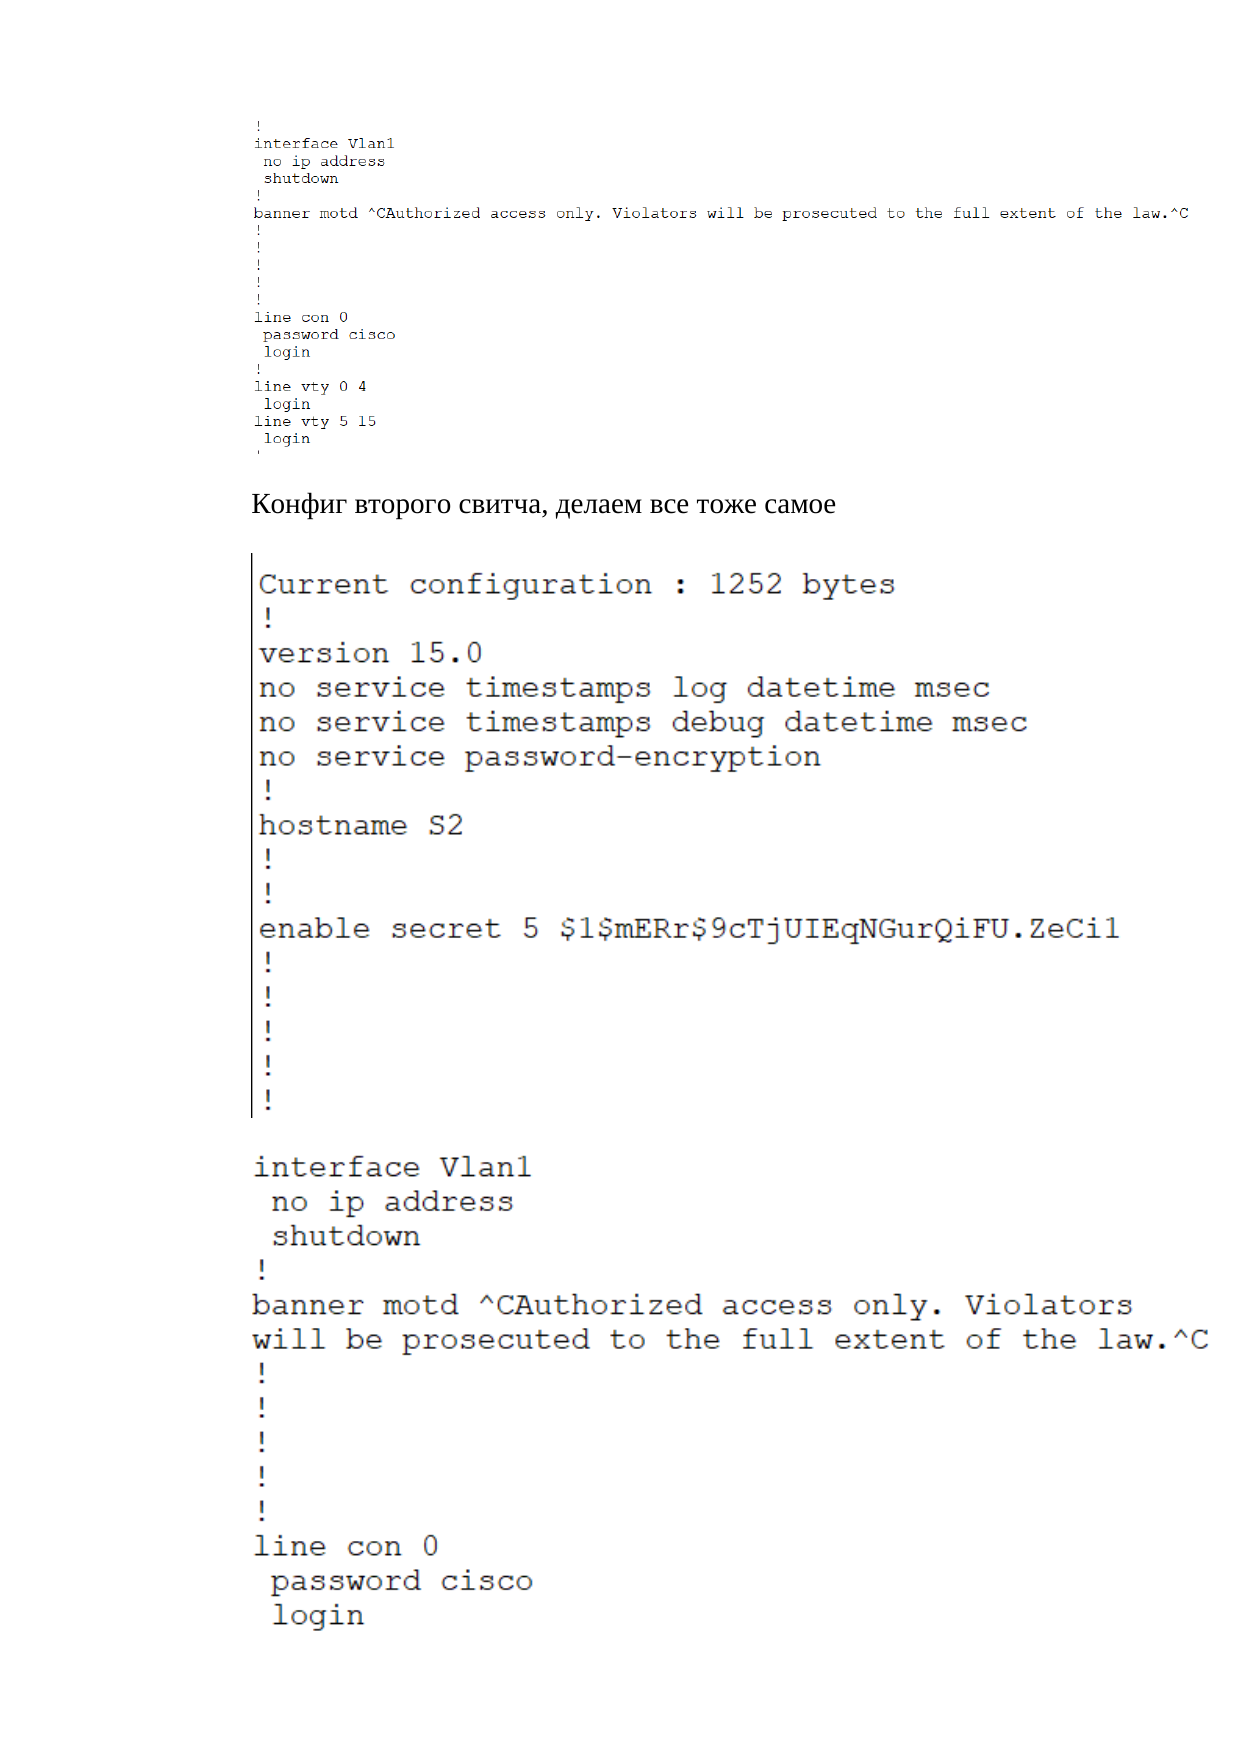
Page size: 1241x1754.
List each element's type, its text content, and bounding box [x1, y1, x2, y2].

picture [251, 1151, 1225, 1634]
picture [251, 553, 1194, 1118]
picture [251, 118, 1226, 454]
text Конфиг второго свитча, делаем все тоже самое [177, 487, 1152, 520]
